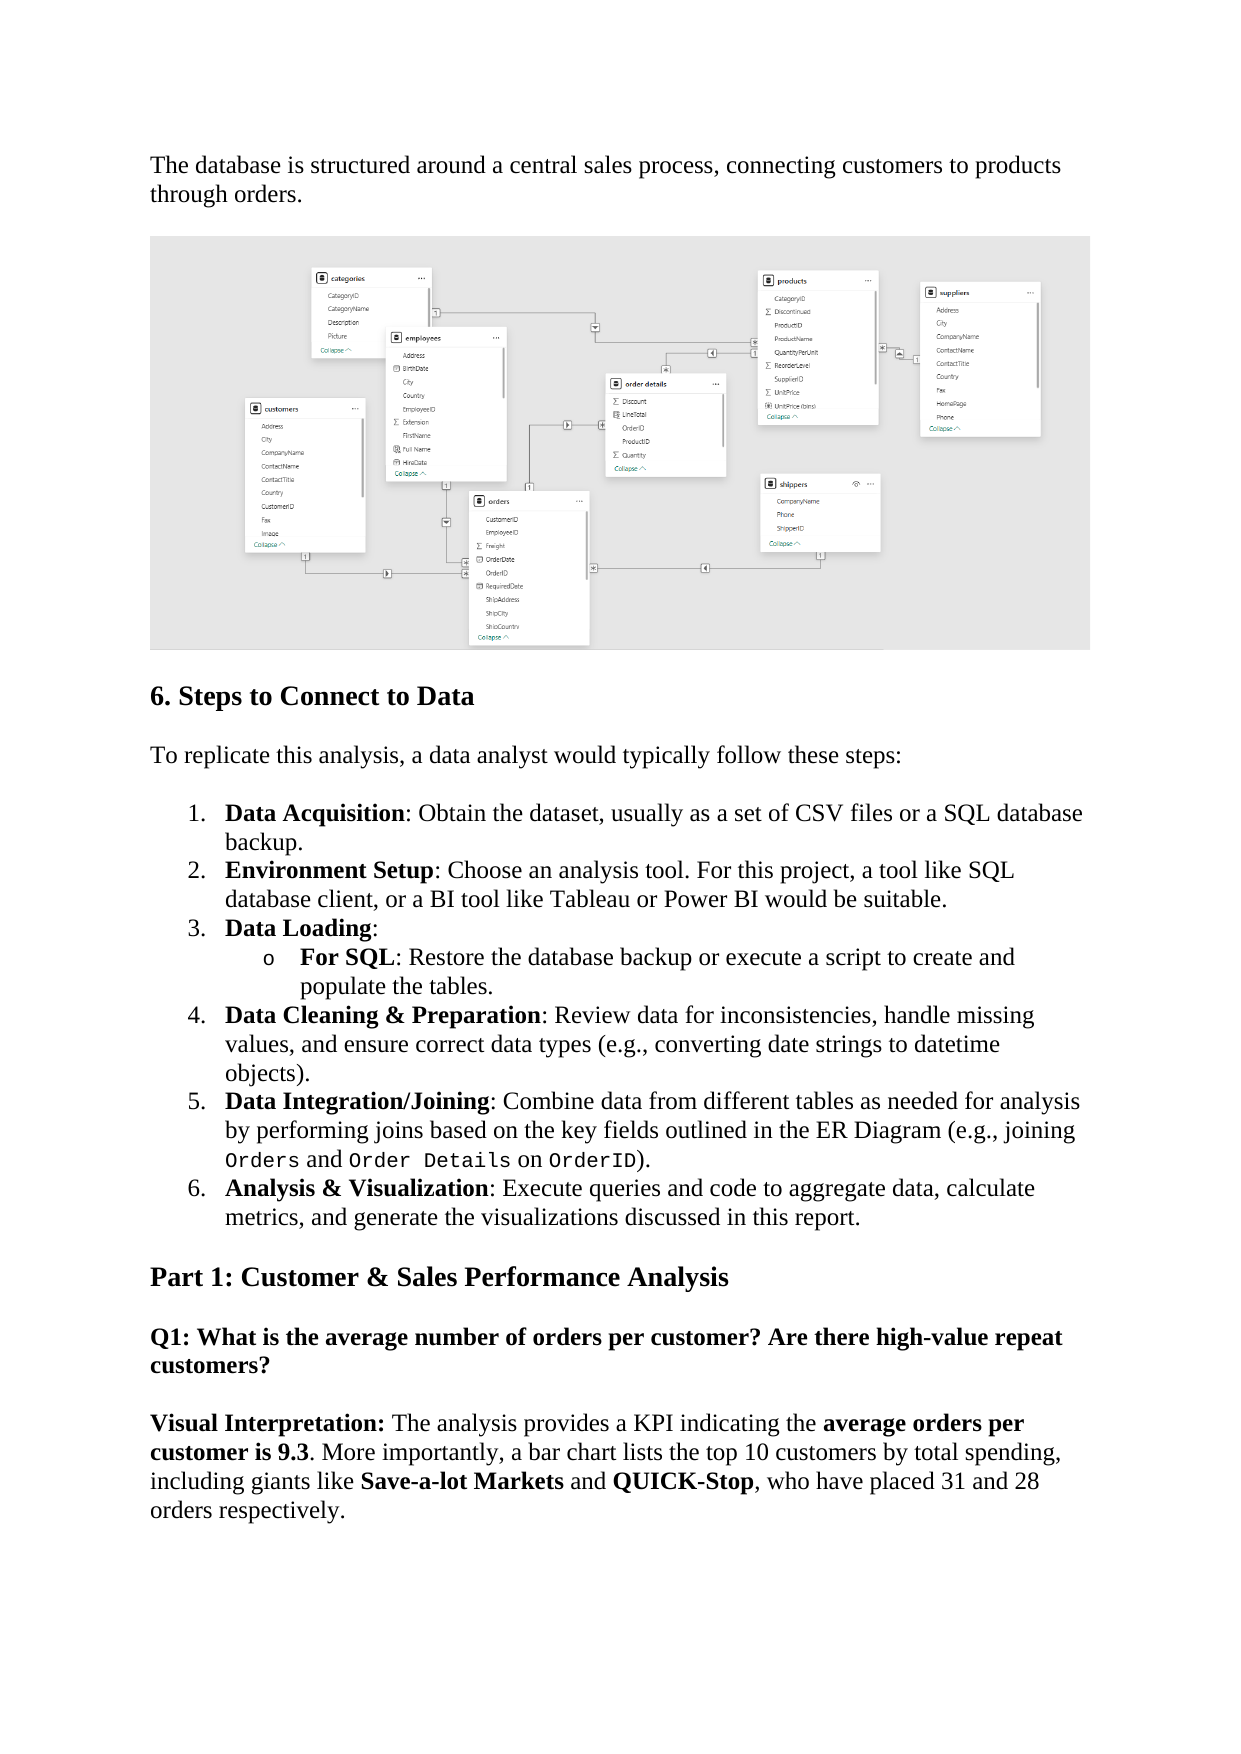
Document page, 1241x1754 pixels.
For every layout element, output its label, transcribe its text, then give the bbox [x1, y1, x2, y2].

list Data Cleaning & Preparation: Review data for inconsistencies, handle missing values, and ensure correct data types (e.g., converting date strings to datetime objects). [187, 1000, 1090, 1086]
list Data Acquisition: Obtain the dataset, usually as a set of CSV files or a SQL database backup. [187, 798, 1090, 856]
list For SQL: Restore the database backup or execute a script to create and populate the tables. [262, 942, 1090, 1000]
text Q1: What is the average number of orders per customer? Are there high-value repeat customers? [150, 1322, 1090, 1379]
list Environment Setup: Choose an analysis tool. For this project, a tool like SQL database client, or a BI tool like Tableau or Power BI would be suitable. [187, 856, 1090, 913]
text Visual Interpretation: The analysis provides a KPI indicating the average orders per customer is 9.3. More importantly, a bar chart lists the top 10 customers by total spending, including giants like Save-a-lot Markets and QUICK-Stop, who have placed 31 and 28 orders respectively. [150, 1408, 1090, 1523]
text The database is structured around a central sales process, connecting customers to products through orders. [150, 150, 1090, 207]
text 6. Steps to Connect to Data [150, 679, 1090, 711]
text To replicate this analysis, a data analyst would typically follow these steps: [150, 740, 1090, 769]
list Analysis & Visualization: Execute queries and code to aggregate data, calculate metrics, and generate the visualizations discussed in this report. [187, 1173, 1090, 1231]
text Part 1: Customer & Sales Performance Analysis [150, 1260, 1090, 1293]
picture [150, 236, 1091, 650]
list Data Loading: [187, 913, 1090, 942]
list Data Integration/Joining: Combine data from different tables as needed for analysis by performing joins based on the key fields outlined in the ER Diagram (e.g., joining Orders and Order Details on OrderID). [187, 1086, 1090, 1173]
